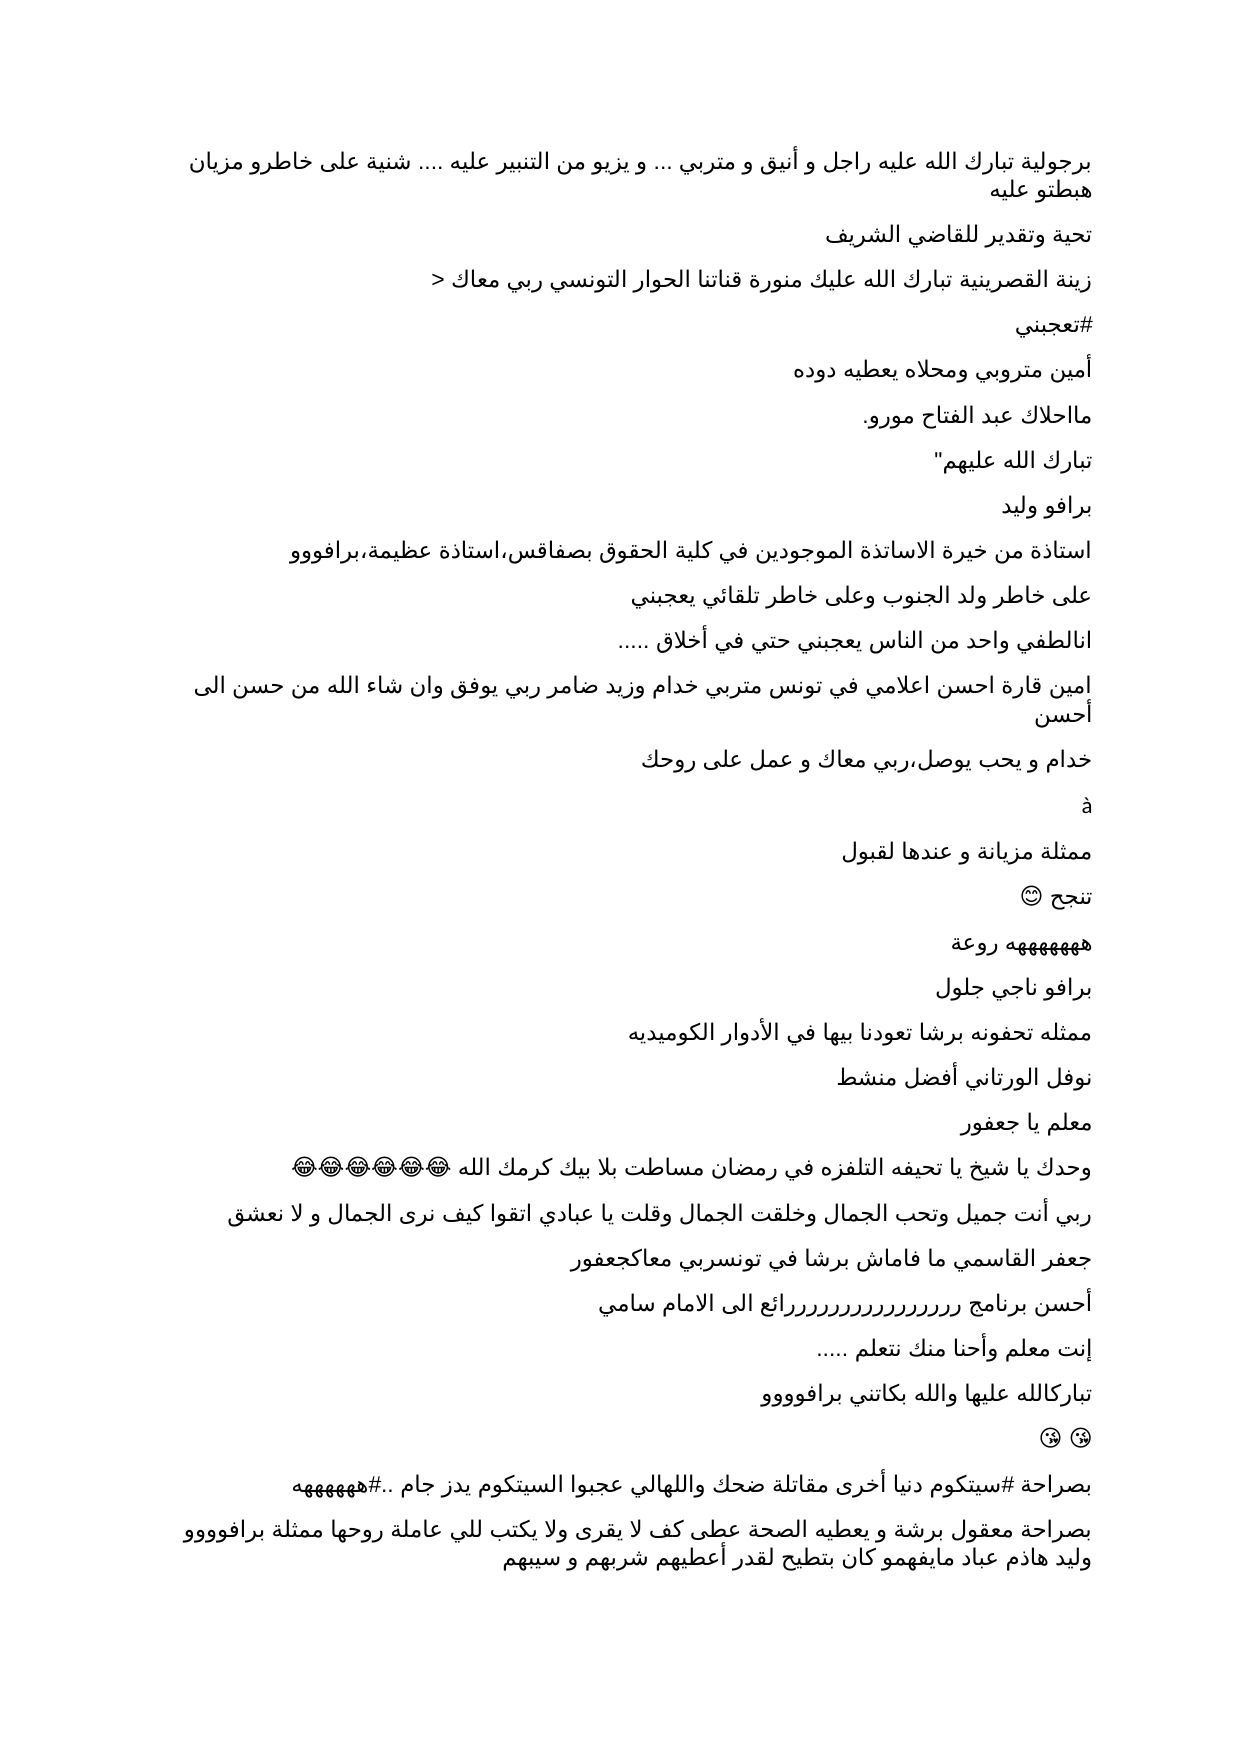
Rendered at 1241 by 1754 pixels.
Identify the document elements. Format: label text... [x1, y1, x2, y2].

text برافو وليد [148, 492, 1093, 518]
text نوفل الورتاني أفضل منشط [148, 1064, 1093, 1090]
text إنت معلم وأحنا منك نتعلم ..... [148, 1335, 1093, 1361]
text على خاطر ولد الجنوب وعلى خاطر تلقائي يعجبني [148, 582, 1093, 608]
text معلم يا جعفور [148, 1109, 1093, 1135]
text تنجح 😊 [148, 883, 1093, 910]
text أمين متروبي ومحلاه يعطيه دوده [148, 356, 1093, 383]
text هههههههه روعة [148, 928, 1093, 955]
text #تعجبني [148, 311, 1093, 338]
text ممثله تحفونه برشا تعودنا بيها في الأدوار الكوميديه [148, 1019, 1093, 1045]
text استاذة من خيرة الاساتذة الموجودين في كلية الحقوق بصفاقس،استاذة عظيمة،برافووو [148, 537, 1093, 563]
text أحسن برنامج ررررررررررررررررائع الى الامام سامي [148, 1290, 1093, 1316]
text زينة القصرينية تبارك الله عليك منورة قناتنا الحوار التونسي ربي معاك < [148, 266, 1093, 293]
text خدام و يحب يوصل،ربي معاك و عمل على روحك [148, 746, 1093, 772]
text à [148, 791, 1093, 819]
text برافو ناجي جلول [148, 973, 1093, 1000]
text ممثلة مزيانة و عندها لقبول [148, 838, 1093, 864]
text وحدك يا شيخ يا تحيفه التلفزه في رمضان مساطت بلا بيك كرمك الله 😂😂😂😂😂😂 [148, 1154, 1093, 1181]
text امين قارة احسن اعلامي في تونس متربي خدام وزيد ضامر ربي يوفق وان شاء الله من حسن الى أحسن [148, 672, 1093, 727]
text برجولية تبارك الله عليه راجل و أنيق و متربي ... و يزيو من التنبير عليه .... شنية على خاطرو مزيان هبطتو عليه [148, 148, 1093, 202]
text مااحلاك عبد الفتاح مورو. [148, 402, 1093, 428]
text بصراحة #سيتكوم دنيا أخرى مقاتلة ضحك واللهالي عجبوا السيتكوم يدز جام ..#ههههههه [148, 1471, 1093, 1497]
text تبارك الله عليهم" [148, 447, 1093, 473]
text تحية وتقدير للقاضي الشريف [148, 221, 1093, 247]
text انالطفي واحد من الناس يعجبني حتي في أخلاق ..... [148, 627, 1093, 653]
text تباركالله عليها والله بكاتني برافوووو [148, 1380, 1093, 1406]
text جعفر القاسمي ما فاماش برشا في تونسربي معاكجعفور [148, 1245, 1093, 1271]
text بصراحة معقول برشة و يعطيه الصحة عطى كف لا يقرى ولا يكتب للي عاملة روحها ممثلة برافوووو وليد هاذم عباد مايفهمو كان بتطيح لقدر أعطيهم شربهم و سيبهم [148, 1516, 1093, 1570]
text 😘 😘 [148, 1425, 1093, 1452]
text ربي أنت جميل وتحب الجمال وخلقت الجمال وقلت يا عبادي اتقوا كيف نرى الجمال و لا نعشق [148, 1199, 1093, 1226]
